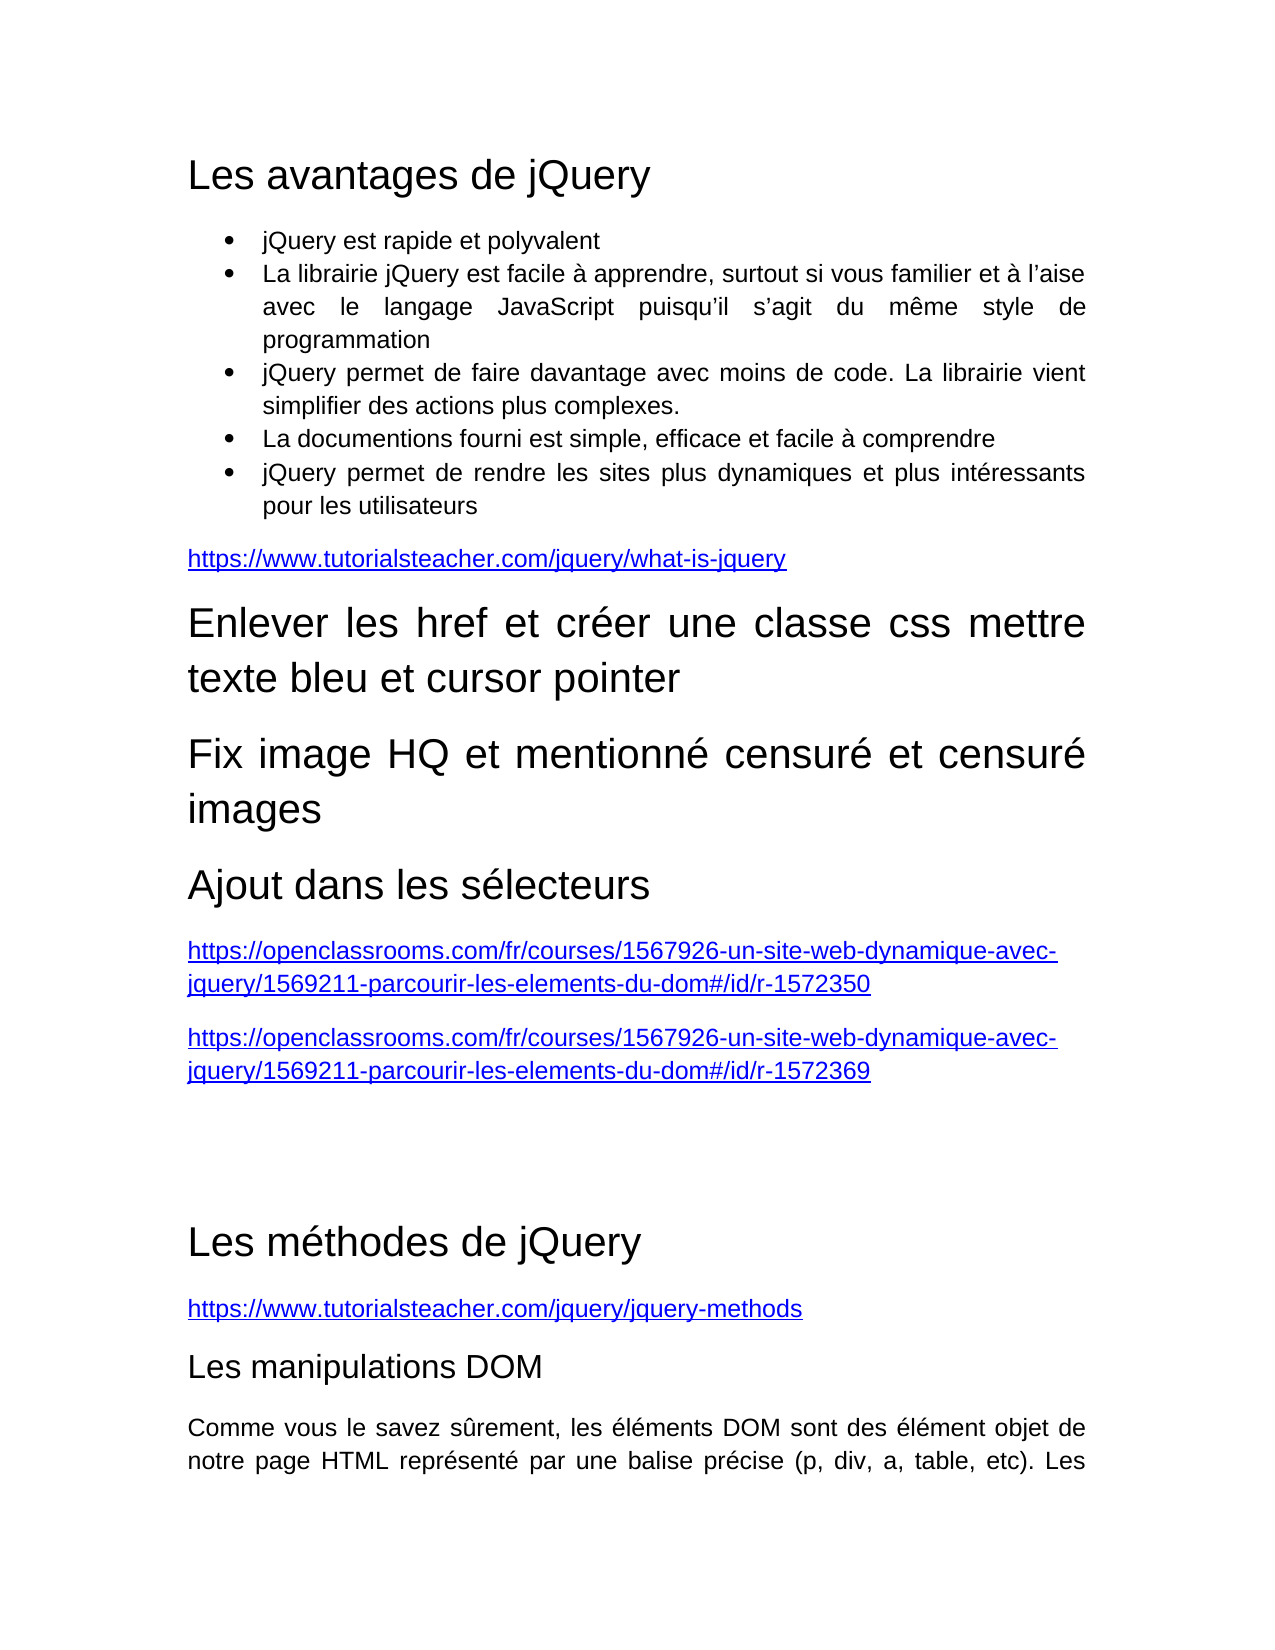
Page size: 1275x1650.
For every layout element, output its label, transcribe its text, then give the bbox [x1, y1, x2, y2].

text Fix image HQ et mentionné censuré et censuré images [187, 729, 1087, 832]
text Enlever les href et créer une classe css mettre texte bleu et cursor pointer [187, 598, 1087, 701]
text Les avantages de jQuery [187, 150, 1087, 198]
text https://www.tutorialsteacher.com/jquery/what-is-jquery [187, 544, 1087, 573]
list jQuery permet de faire davantage avec moins de code. La librairie vient simplifier des actions plus complexes. [225, 358, 1087, 420]
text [187, 1413, 1087, 1474]
list jQuery est rapide et polyvalent [225, 226, 1087, 255]
text https://www.tutorialsteacher.com/jquery/jquery-methods [187, 1294, 1087, 1322]
list La documentions fourni est simple, efficace et facile à comprendre [225, 424, 1087, 453]
text Ajout dans les sélecteurs [187, 860, 1087, 908]
text https://openclassrooms.com/fr/courses/1567926-un-site-web-dynamique-avec-jquery/1569211-parcourir-les-elements-du-dom#/id/r-1572369 [187, 1023, 1087, 1085]
list jQuery permet de rendre les sites plus dynamiques et plus intéressants pour les utilisateurs [225, 457, 1087, 519]
text Les méthodes de jQuery [187, 1218, 1087, 1266]
list La librairie jQuery est facile à apprendre, surtout si vous familier et à l’aise avec le langage JavaScript puisqu’il s’agit du même style de programmation [225, 259, 1087, 354]
text https://openclassrooms.com/fr/courses/1567926-un-site-web-dynamique-avec-jquery/1569211-parcourir-les-elements-du-dom#/id/r-1572350 [187, 936, 1087, 998]
text Les manipulations DOM [187, 1348, 1087, 1386]
